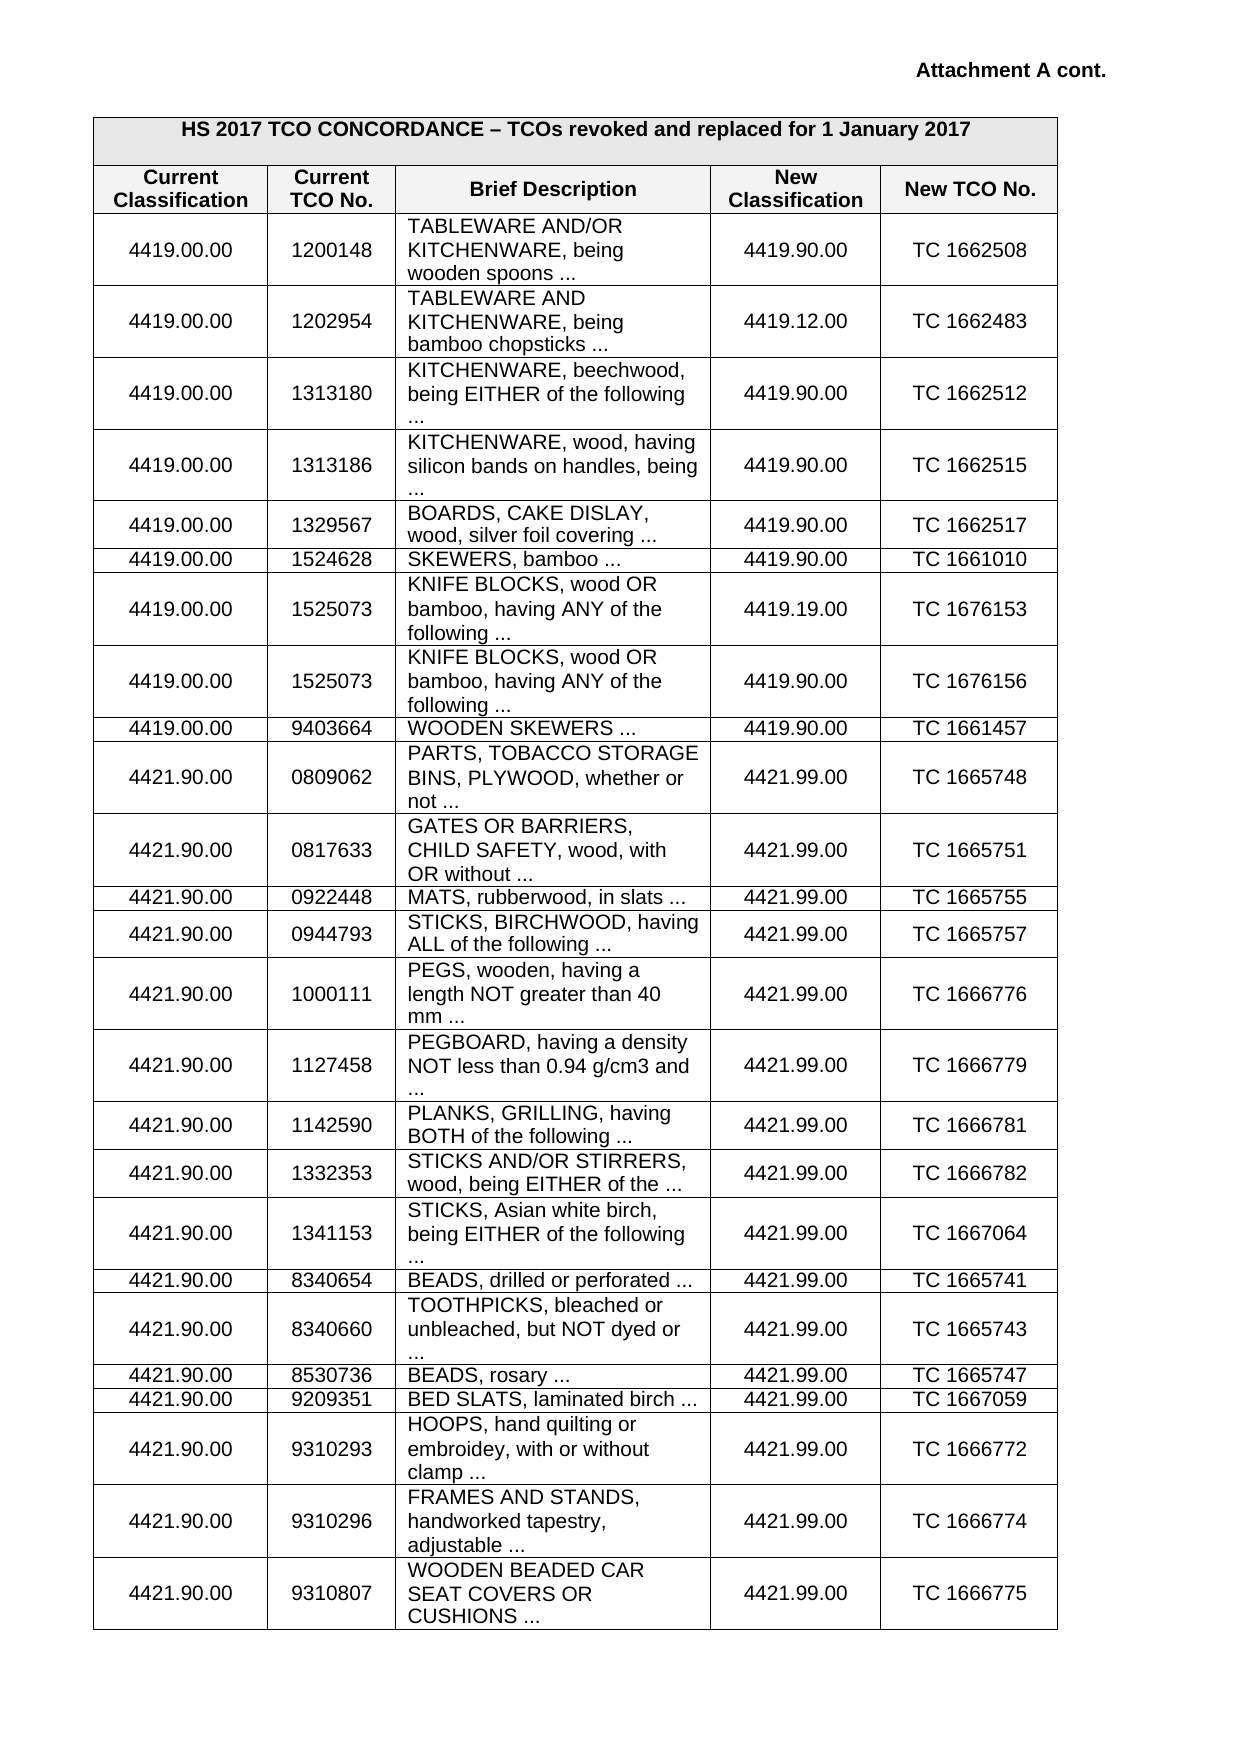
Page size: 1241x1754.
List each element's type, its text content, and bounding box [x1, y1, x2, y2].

table_cell TABLEWARE AND/OR KITCHENWARE, being wooden spoons ... [396, 214, 710, 285]
table_cell Current TCO No. [268, 166, 395, 213]
table_cell 4421.99.00 [711, 814, 880, 886]
table_cell TOOTHPICKS, bleached or unbleached, but NOT dyed or ... [396, 1293, 710, 1364]
table_cell 4419.90.00 [711, 501, 880, 548]
table_cell STICKS, BIRCHWOOD, having ALL of the following ... [396, 911, 710, 957]
table_cell TC 1662512 [881, 358, 1057, 429]
table_cell TC 1661457 [881, 718, 1057, 741]
table_cell 1332353 [268, 1150, 395, 1197]
table_cell 4421.90.00 [94, 911, 267, 957]
table_cell 9310807 [268, 1558, 395, 1628]
table_cell 4419.12.00 [711, 286, 880, 357]
table_cell KNIFE BLOCKS, wood OR bamboo, having ANY of the following ... [396, 573, 710, 644]
table_cell TC 1666775 [881, 1558, 1057, 1628]
table_cell SKEWERS, bamboo ... [396, 549, 710, 572]
table_cell Current Classification [94, 166, 267, 213]
table_cell 1525073 [268, 573, 395, 644]
table_cell 4419.90.00 [711, 646, 880, 717]
table_cell 1341153 [268, 1198, 395, 1268]
table_cell 4421.90.00 [94, 1150, 267, 1197]
table_cell TC 1667064 [881, 1198, 1057, 1268]
table_cell 4421.90.00 [94, 887, 267, 909]
table_cell PEGBOARD, having a density NOT less than 0.94 g/cm3 and ... [396, 1030, 710, 1101]
table_cell BEADS, rosary ... [396, 1365, 710, 1388]
table_cell 4419.90.00 [711, 358, 880, 429]
table_cell 4421.90.00 [94, 814, 267, 886]
table_cell 4419.19.00 [711, 573, 880, 644]
table_cell TC 1666776 [881, 958, 1057, 1029]
table_cell TC 1665747 [881, 1365, 1057, 1388]
table_cell 4421.90.00 [94, 958, 267, 1029]
table_cell 4421.99.00 [711, 1389, 880, 1412]
table_cell 4419.00.00 [94, 501, 267, 548]
table_cell 4419.00.00 [94, 718, 267, 741]
table_cell 1202954 [268, 286, 395, 357]
table_cell 4421.90.00 [94, 1270, 267, 1292]
table_cell 4421.99.00 [711, 887, 880, 909]
table_cell TC 1666779 [881, 1030, 1057, 1101]
table_cell PEGS, wooden, having a length NOT greater than 40 mm ... [396, 958, 710, 1029]
table_cell 4421.90.00 [94, 1365, 267, 1388]
table_cell 4419.00.00 [94, 358, 267, 429]
table_cell PLANKS, GRILLING, having BOTH of the following ... [396, 1102, 710, 1149]
table_cell 4421.90.00 [94, 1558, 267, 1628]
table_cell GATES OR BARRIERS, CHILD SAFETY, wood, with OR without ... [396, 814, 710, 886]
table_cell 4419.90.00 [711, 430, 880, 500]
table_cell 4421.90.00 [94, 742, 267, 813]
table_cell MATS, rubberwood, in slats ... [396, 887, 710, 909]
table_cell 4421.99.00 [711, 958, 880, 1029]
table_cell 4421.99.00 [711, 1102, 880, 1149]
table_cell 4421.90.00 [94, 1198, 267, 1268]
table_cell 1313180 [268, 358, 395, 429]
table_cell 4419.00.00 [94, 646, 267, 717]
table_cell 9310293 [268, 1413, 395, 1484]
table_cell 4421.90.00 [94, 1102, 267, 1149]
table_cell 8340660 [268, 1293, 395, 1364]
table_cell 4419.00.00 [94, 214, 267, 285]
table_cell 1313186 [268, 430, 395, 500]
table_cell TC 1666772 [881, 1413, 1057, 1484]
table_cell 4421.99.00 [711, 911, 880, 957]
table_cell 4421.90.00 [94, 1293, 267, 1364]
table_cell TC 1667059 [881, 1389, 1057, 1412]
table_cell 4421.99.00 [711, 1365, 880, 1388]
table_cell 4421.99.00 [711, 1150, 880, 1197]
table_cell TC 1661010 [881, 549, 1057, 572]
table_cell 1127458 [268, 1030, 395, 1101]
table_cell 4421.90.00 [94, 1485, 267, 1557]
table_cell Brief Description [396, 166, 710, 213]
table_cell 9403664 [268, 718, 395, 741]
table_cell BEADS, drilled or perforated ... [396, 1270, 710, 1292]
table_cell 4421.90.00 [94, 1413, 267, 1484]
table_cell TC 1676156 [881, 646, 1057, 717]
table_cell 4419.00.00 [94, 549, 267, 572]
table_cell 1142590 [268, 1102, 395, 1149]
table_cell 9310296 [268, 1485, 395, 1557]
table_cell 1524628 [268, 549, 395, 572]
table_cell TC 1665751 [881, 814, 1057, 886]
table_cell WOODEN SKEWERS ... [396, 718, 710, 741]
table_cell 4419.00.00 [94, 573, 267, 644]
table_cell TC 1662517 [881, 501, 1057, 548]
table_cell 4421.90.00 [94, 1030, 267, 1101]
table_cell 4419.90.00 [711, 549, 880, 572]
table_cell TC 1665755 [881, 887, 1057, 909]
table_cell 4419.90.00 [711, 214, 880, 285]
table_cell KITCHENWARE, beechwood, being EITHER of the following ... [396, 358, 710, 429]
table_cell 0922448 [268, 887, 395, 909]
table_cell TC 1666781 [881, 1102, 1057, 1149]
table_cell 8340654 [268, 1270, 395, 1292]
table_cell New TCO No. [881, 166, 1057, 213]
table_cell TC 1662515 [881, 430, 1057, 500]
table_cell HOOPS, hand quilting or embroidey, with or without clamp ... [396, 1413, 710, 1484]
table_cell TC 1662483 [881, 286, 1057, 357]
table_cell 1329567 [268, 501, 395, 548]
table_cell STICKS AND/OR STIRRERS, wood, being EITHER of the ... [396, 1150, 710, 1197]
table_cell 1525073 [268, 646, 395, 717]
table_cell TC 1665757 [881, 911, 1057, 957]
table_cell FRAMES AND STANDS, handworked tapestry, adjustable ... [396, 1485, 710, 1557]
table_cell 4419.90.00 [711, 718, 880, 741]
table_header HS 2017 TCO CONCORDANCE – TCOs revoked and replaced for 1 January 2017 [94, 118, 1057, 165]
table_cell 9209351 [268, 1389, 395, 1412]
table_cell 0944793 [268, 911, 395, 957]
table_cell TC 1665743 [881, 1293, 1057, 1364]
table_cell BOARDS, CAKE DISLAY, wood, silver foil covering ... [396, 501, 710, 548]
table_cell WOODEN BEADED CAR SEAT COVERS OR CUSHIONS ... [396, 1558, 710, 1628]
table_cell New Classification [711, 166, 880, 213]
table_cell 4419.00.00 [94, 286, 267, 357]
table_cell 4421.99.00 [711, 1293, 880, 1364]
table_cell 4421.99.00 [711, 1030, 880, 1101]
table_cell PARTS, TOBACCO STORAGE BINS, PLYWOOD, whether or not ... [396, 742, 710, 813]
table_cell 4421.99.00 [711, 1485, 880, 1557]
table_cell 0809062 [268, 742, 395, 813]
table_cell TC 1666782 [881, 1150, 1057, 1197]
table_cell BED SLATS, laminated birch ... [396, 1389, 710, 1412]
table_cell TABLEWARE AND KITCHENWARE, being bamboo chopsticks ... [396, 286, 710, 357]
table_cell KITCHENWARE, wood, having silicon bands on handles, being ... [396, 430, 710, 500]
table_cell TC 1665748 [881, 742, 1057, 813]
table_cell 4421.99.00 [711, 1413, 880, 1484]
table_cell TC 1666774 [881, 1485, 1057, 1557]
table_cell 4421.99.00 [711, 1198, 880, 1268]
table_cell 0817633 [268, 814, 395, 886]
table_cell TC 1665741 [881, 1270, 1057, 1292]
table_cell TC 1662508 [881, 214, 1057, 285]
table_cell 4421.99.00 [711, 742, 880, 813]
table_cell 4421.99.00 [711, 1558, 880, 1628]
table_cell 1200148 [268, 214, 395, 285]
table_cell STICKS, Asian white birch, being EITHER of the following ... [396, 1198, 710, 1268]
table_cell 1000111 [268, 958, 395, 1029]
table_cell 4421.90.00 [94, 1389, 267, 1412]
table_cell 4419.00.00 [94, 430, 267, 500]
table_cell 8530736 [268, 1365, 395, 1388]
table_cell 4421.99.00 [711, 1270, 880, 1292]
table_cell KNIFE BLOCKS, wood OR bamboo, having ANY of the following ... [396, 646, 710, 717]
table_cell TC 1676153 [881, 573, 1057, 644]
